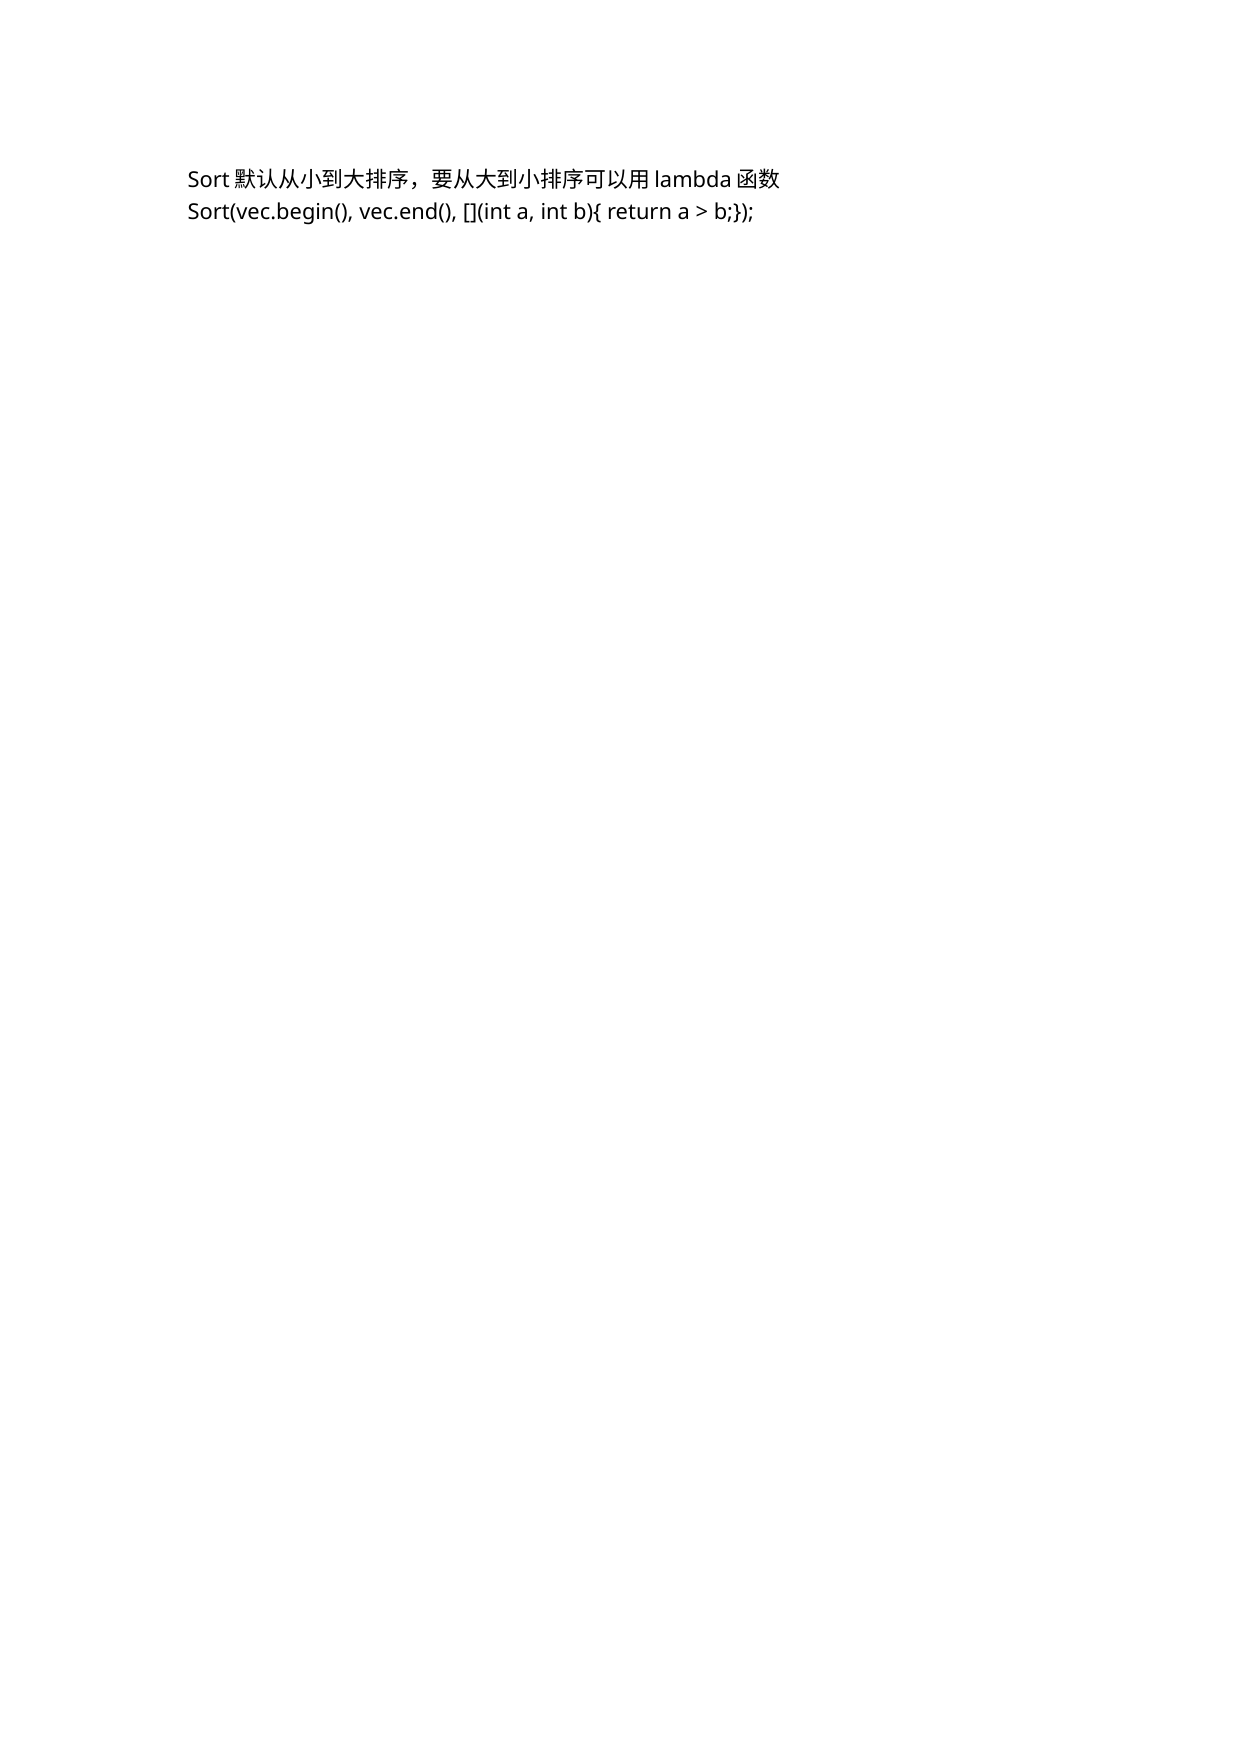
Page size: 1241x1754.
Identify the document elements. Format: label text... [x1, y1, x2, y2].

text Sort(vec.begin(), vec.end(), [](int a, int b){ return a > b;}); [187, 194, 1053, 227]
text Sort默认从小到大排序，要从大到小排序可以用lambda函数 [187, 162, 1053, 194]
